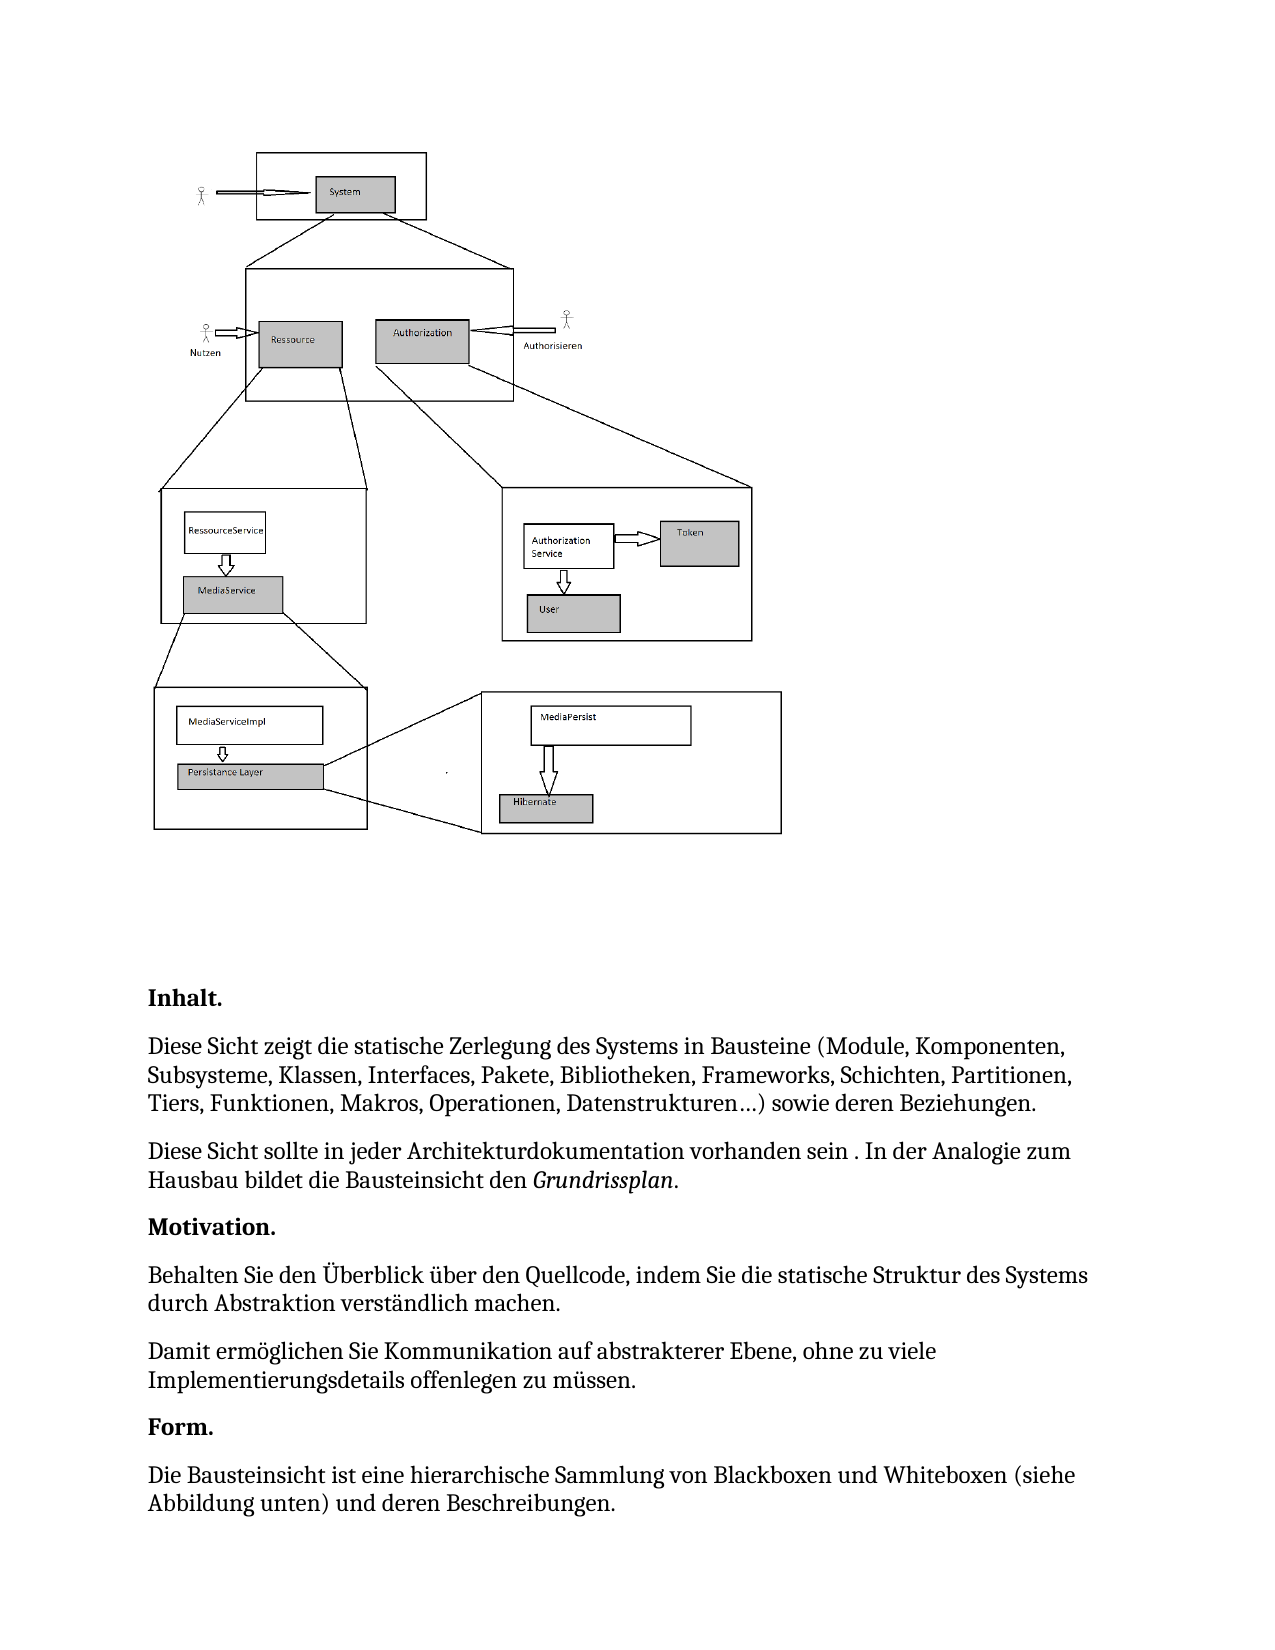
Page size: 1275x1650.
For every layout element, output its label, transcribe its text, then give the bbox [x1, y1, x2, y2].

text Form. [148, 1413, 1127, 1442]
text Behalten Sie den Überblick über den Quellcode, indem Sie die statische Struktur des Systems durch Abstraktion verständlich machen. [148, 1261, 1127, 1318]
text Damit ermöglichen Sie Kommunikation auf abstrakterer Ebene, ohne zu viele Implementierungsdetails offenlegen zu müssen. [148, 1337, 1127, 1394]
text Motivation. [148, 1213, 1127, 1242]
text Diese Sicht sollte in jeder Architekturdokumentation vorhanden sein . In der Analogie zum Hausbau bildet die Bausteinsicht den Grundrissplan. [148, 1137, 1127, 1194]
picture [147, 147, 1128, 871]
text Die Bausteinsicht ist eine hierarchische Sammlung von Blackboxen und Whiteboxen (siehe Abbildung unten) und deren Beschreibungen. [148, 1461, 1127, 1518]
text Diese Sicht zeigt die statische Zerlegung des Systems in Bausteine (Module, Komponenten, Subsysteme, Klassen, Interfaces, Pakete, Bibliotheken, Frameworks, Schichten, Partitionen, Tiers, Funktionen, Makros, Operationen, Datenstrukturen…) sowie deren Beziehungen. [148, 1032, 1127, 1118]
text Inhalt. [148, 984, 1127, 1013]
